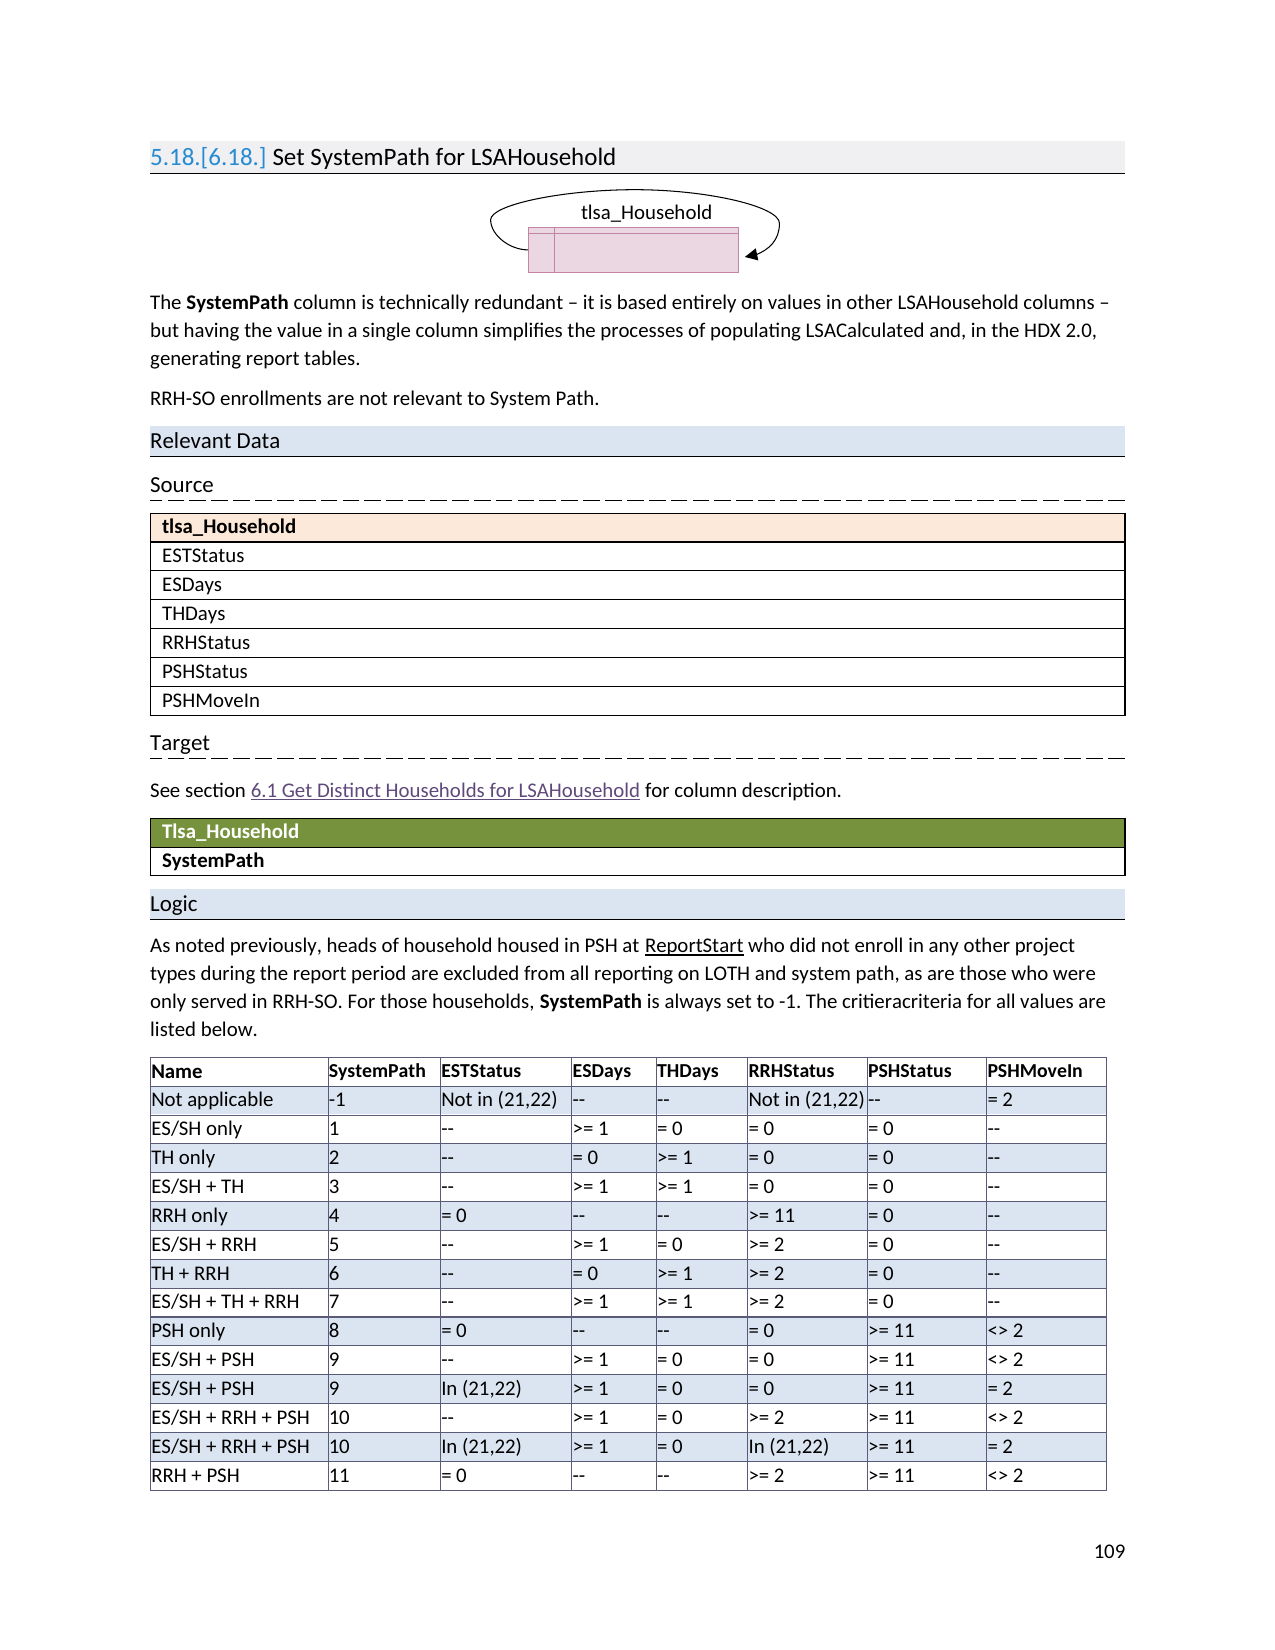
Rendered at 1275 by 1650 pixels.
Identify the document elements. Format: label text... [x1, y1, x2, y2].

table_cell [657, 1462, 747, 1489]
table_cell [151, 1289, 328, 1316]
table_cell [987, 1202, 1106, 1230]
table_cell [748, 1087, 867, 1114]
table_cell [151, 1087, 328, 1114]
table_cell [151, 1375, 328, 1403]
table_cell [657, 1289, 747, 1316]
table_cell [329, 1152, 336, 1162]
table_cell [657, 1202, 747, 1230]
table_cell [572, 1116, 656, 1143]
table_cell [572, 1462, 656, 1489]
text See section 6.1 Get Distinct Households for LSAHousehold for column description. [150, 777, 1125, 803]
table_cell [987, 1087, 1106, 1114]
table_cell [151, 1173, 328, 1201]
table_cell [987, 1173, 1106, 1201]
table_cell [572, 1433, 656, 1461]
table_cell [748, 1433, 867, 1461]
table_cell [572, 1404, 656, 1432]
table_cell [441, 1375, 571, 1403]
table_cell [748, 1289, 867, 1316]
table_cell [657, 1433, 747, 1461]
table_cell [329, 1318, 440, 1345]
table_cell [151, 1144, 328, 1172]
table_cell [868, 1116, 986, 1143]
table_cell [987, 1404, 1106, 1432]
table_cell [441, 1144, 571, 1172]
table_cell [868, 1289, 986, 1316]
subtitle Relevant Data [150, 426, 1125, 456]
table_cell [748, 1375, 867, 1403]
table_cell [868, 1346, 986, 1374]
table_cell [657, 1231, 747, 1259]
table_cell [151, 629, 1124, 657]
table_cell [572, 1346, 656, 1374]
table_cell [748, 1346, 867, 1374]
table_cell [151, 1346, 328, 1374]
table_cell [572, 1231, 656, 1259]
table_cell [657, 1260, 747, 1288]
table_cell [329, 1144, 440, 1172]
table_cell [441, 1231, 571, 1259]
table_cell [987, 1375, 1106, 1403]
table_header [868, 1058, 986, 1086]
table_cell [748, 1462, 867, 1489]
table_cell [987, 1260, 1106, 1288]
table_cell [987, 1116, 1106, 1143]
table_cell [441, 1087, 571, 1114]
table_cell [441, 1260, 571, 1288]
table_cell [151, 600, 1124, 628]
subtitle Source [150, 470, 1125, 501]
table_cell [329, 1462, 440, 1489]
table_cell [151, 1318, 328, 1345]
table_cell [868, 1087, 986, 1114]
text As noted previously, heads of household housed in PSH at ReportStart who did not enroll in any other project types during the report period are excluded from all reporting on LOTH and system path. For those households, SystemPath is always set to -1. The for all values are listed below. [150, 933, 1125, 1042]
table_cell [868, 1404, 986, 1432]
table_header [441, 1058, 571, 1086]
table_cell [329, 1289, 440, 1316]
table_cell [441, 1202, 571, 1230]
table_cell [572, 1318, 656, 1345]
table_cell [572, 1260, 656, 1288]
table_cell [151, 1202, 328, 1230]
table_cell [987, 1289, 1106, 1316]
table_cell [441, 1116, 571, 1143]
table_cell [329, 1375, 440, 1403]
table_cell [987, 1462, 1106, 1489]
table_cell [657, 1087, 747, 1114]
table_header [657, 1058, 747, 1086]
subtitle Set SystemPath for LSAHousehold [150, 141, 1125, 173]
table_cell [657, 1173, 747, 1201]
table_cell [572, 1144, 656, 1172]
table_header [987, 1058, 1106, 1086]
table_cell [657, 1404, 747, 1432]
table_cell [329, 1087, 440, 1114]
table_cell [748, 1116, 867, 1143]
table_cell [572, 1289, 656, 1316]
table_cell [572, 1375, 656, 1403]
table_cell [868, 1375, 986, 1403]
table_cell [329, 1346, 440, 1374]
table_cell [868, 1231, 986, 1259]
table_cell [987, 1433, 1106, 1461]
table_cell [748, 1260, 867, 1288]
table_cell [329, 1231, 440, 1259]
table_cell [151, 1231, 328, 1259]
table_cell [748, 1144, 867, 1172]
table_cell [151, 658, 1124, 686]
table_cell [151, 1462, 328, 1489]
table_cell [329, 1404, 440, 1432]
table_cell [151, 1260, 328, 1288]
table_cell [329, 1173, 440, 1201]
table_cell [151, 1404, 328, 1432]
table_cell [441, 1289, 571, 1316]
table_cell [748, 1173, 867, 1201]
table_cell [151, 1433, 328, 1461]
subtitle Target [150, 728, 1125, 759]
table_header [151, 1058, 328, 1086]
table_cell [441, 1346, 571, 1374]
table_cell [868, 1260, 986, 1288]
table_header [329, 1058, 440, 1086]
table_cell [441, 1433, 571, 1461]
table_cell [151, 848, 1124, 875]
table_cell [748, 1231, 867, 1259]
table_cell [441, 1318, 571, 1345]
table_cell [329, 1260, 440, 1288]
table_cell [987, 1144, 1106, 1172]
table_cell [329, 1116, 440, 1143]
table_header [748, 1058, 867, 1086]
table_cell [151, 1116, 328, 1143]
text The SystemPath column is technically redundant – it is based entirely on values in other LSAHousehold columns – but having the value in a single column simplifies the processes of populating LSACalculated and, in the HDX 2.0, generating report tables. [150, 289, 1125, 371]
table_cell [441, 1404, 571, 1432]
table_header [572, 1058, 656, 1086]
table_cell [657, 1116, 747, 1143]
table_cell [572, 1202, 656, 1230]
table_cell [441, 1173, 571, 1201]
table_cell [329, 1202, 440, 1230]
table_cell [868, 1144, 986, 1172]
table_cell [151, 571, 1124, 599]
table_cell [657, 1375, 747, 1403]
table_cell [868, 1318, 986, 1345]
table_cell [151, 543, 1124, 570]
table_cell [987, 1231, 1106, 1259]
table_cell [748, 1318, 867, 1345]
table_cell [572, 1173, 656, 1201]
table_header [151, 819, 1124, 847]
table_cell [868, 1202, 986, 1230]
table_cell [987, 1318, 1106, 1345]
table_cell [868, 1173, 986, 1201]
subtitle Logic [150, 889, 1125, 919]
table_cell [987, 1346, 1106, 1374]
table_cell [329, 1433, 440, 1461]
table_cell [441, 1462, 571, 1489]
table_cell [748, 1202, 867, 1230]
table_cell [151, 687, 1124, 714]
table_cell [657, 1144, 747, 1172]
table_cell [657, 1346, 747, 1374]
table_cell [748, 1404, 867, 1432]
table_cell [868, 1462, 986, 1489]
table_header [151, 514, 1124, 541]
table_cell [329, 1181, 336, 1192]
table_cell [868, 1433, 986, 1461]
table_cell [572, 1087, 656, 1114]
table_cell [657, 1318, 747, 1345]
